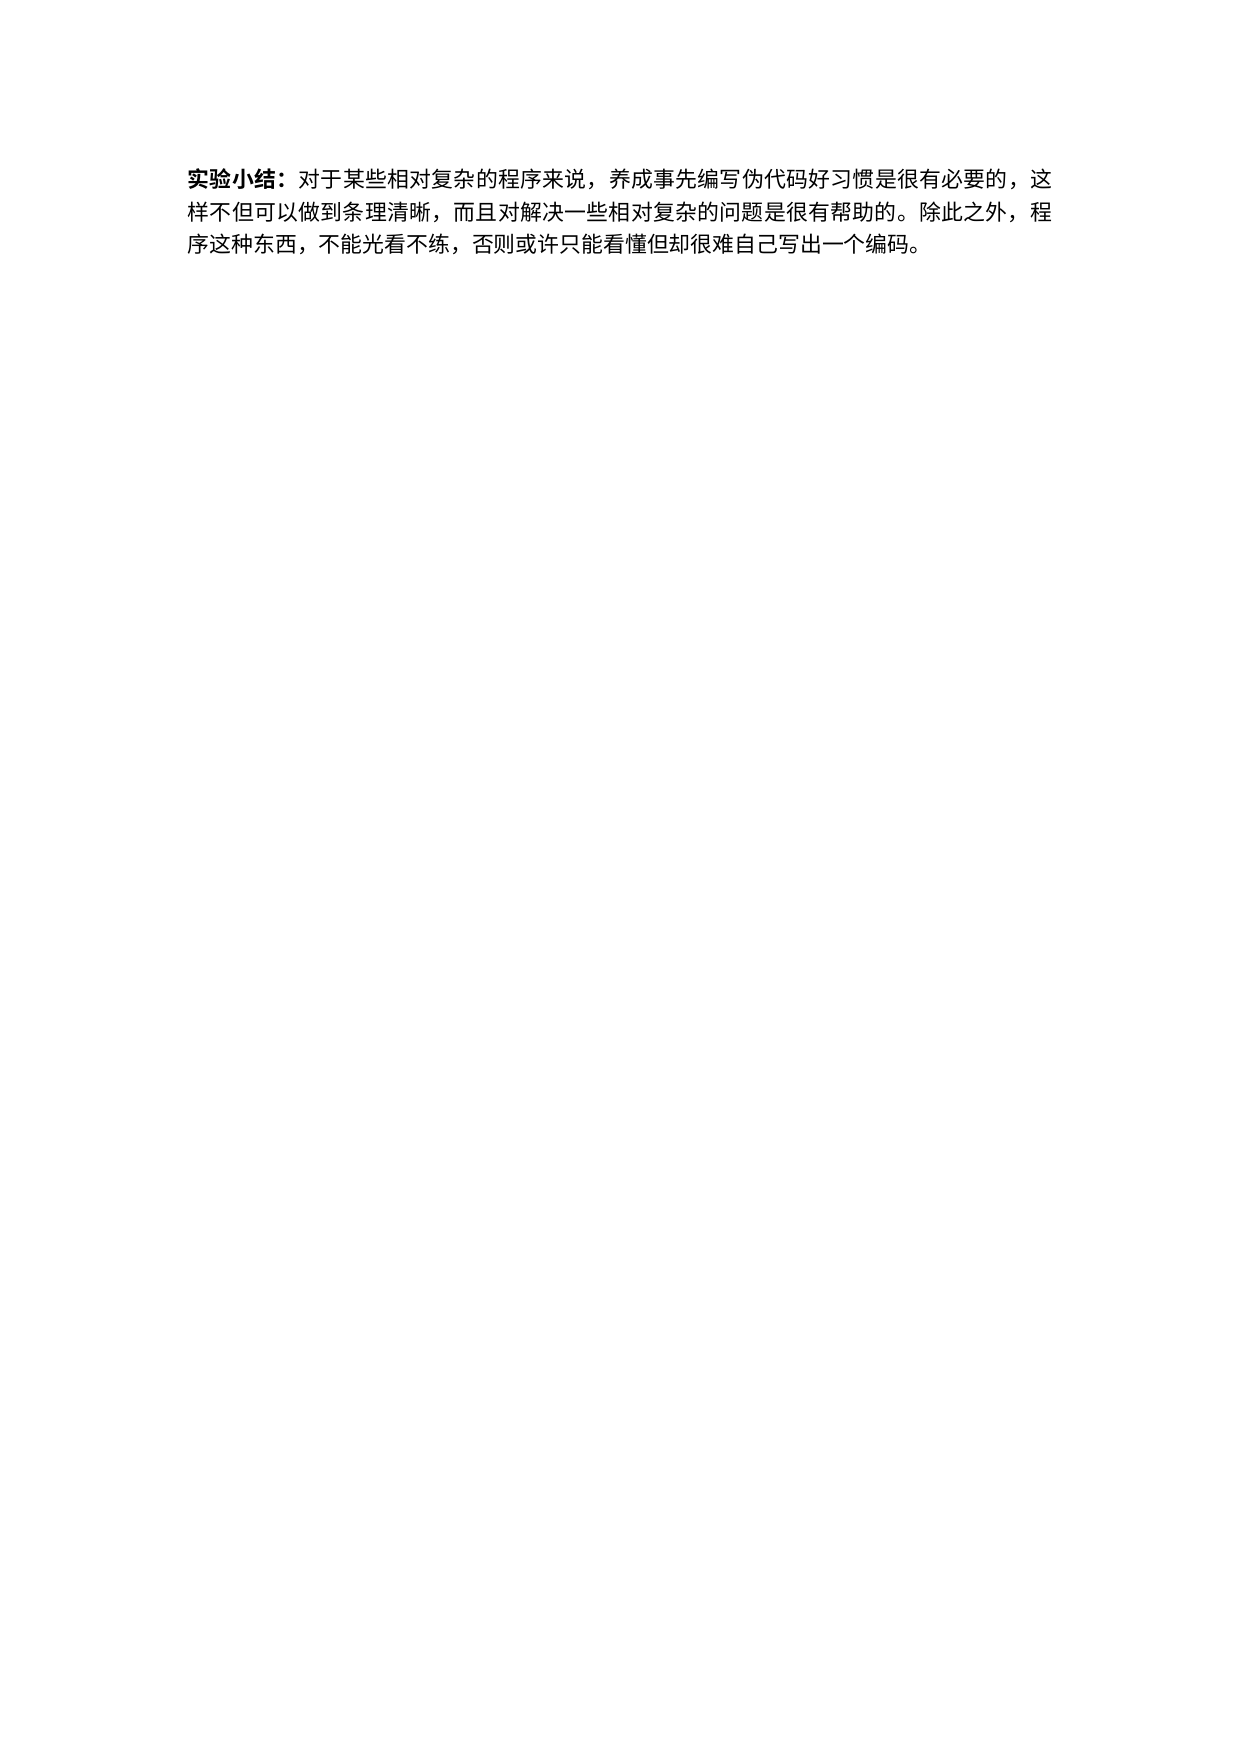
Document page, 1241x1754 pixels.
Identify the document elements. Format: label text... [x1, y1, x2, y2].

text 实验小结：对于某些相对复杂的程序来说，养成事先编写伪代码好习惯是很有必要的，这样不但可以做到条理清晰，而且对解决一些相对复杂的问题是很有帮助的。除此之外，程序这种东西，不能光看不练，否则或许只能看懂但却很难自己写出一个编码。 [187, 162, 1053, 259]
